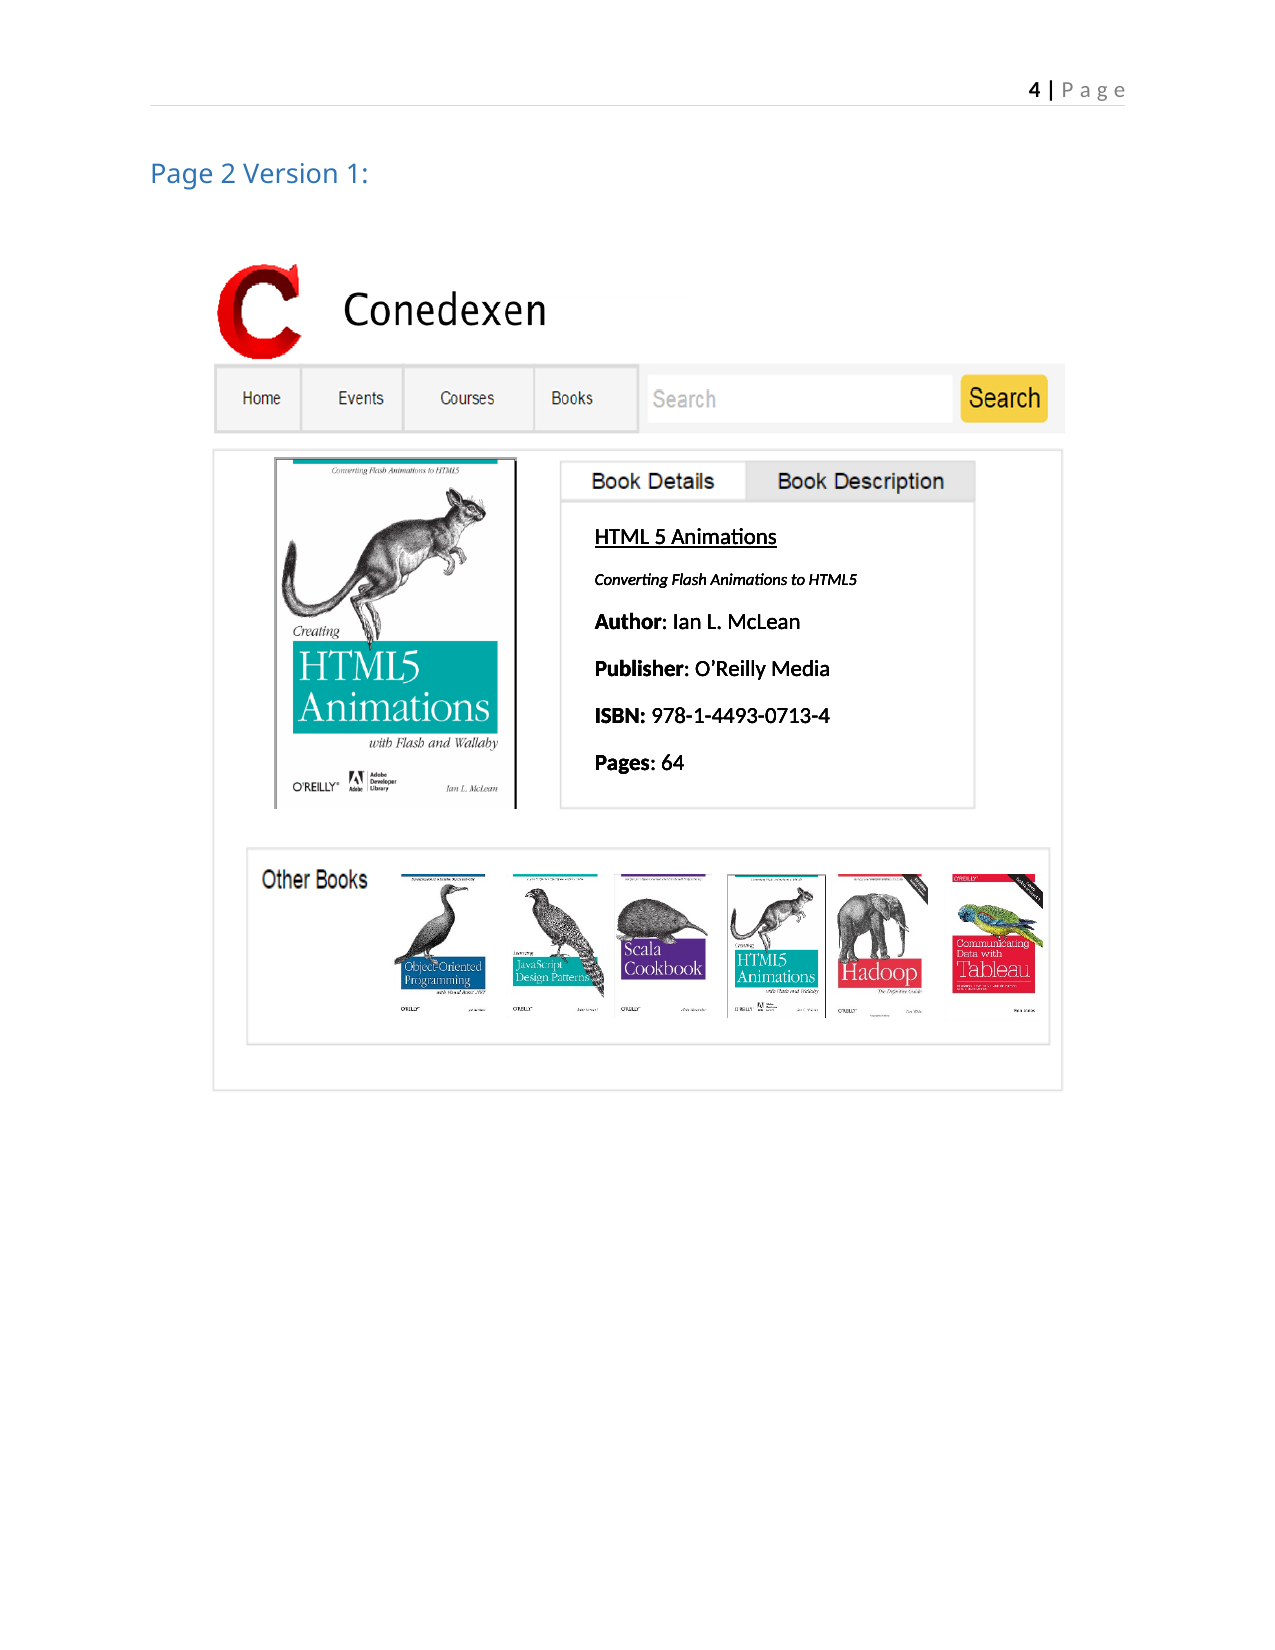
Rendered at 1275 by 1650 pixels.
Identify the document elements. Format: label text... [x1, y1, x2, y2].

picture [207, 261, 1068, 1096]
subtitle Page 2 Version 1: [150, 154, 1125, 191]
